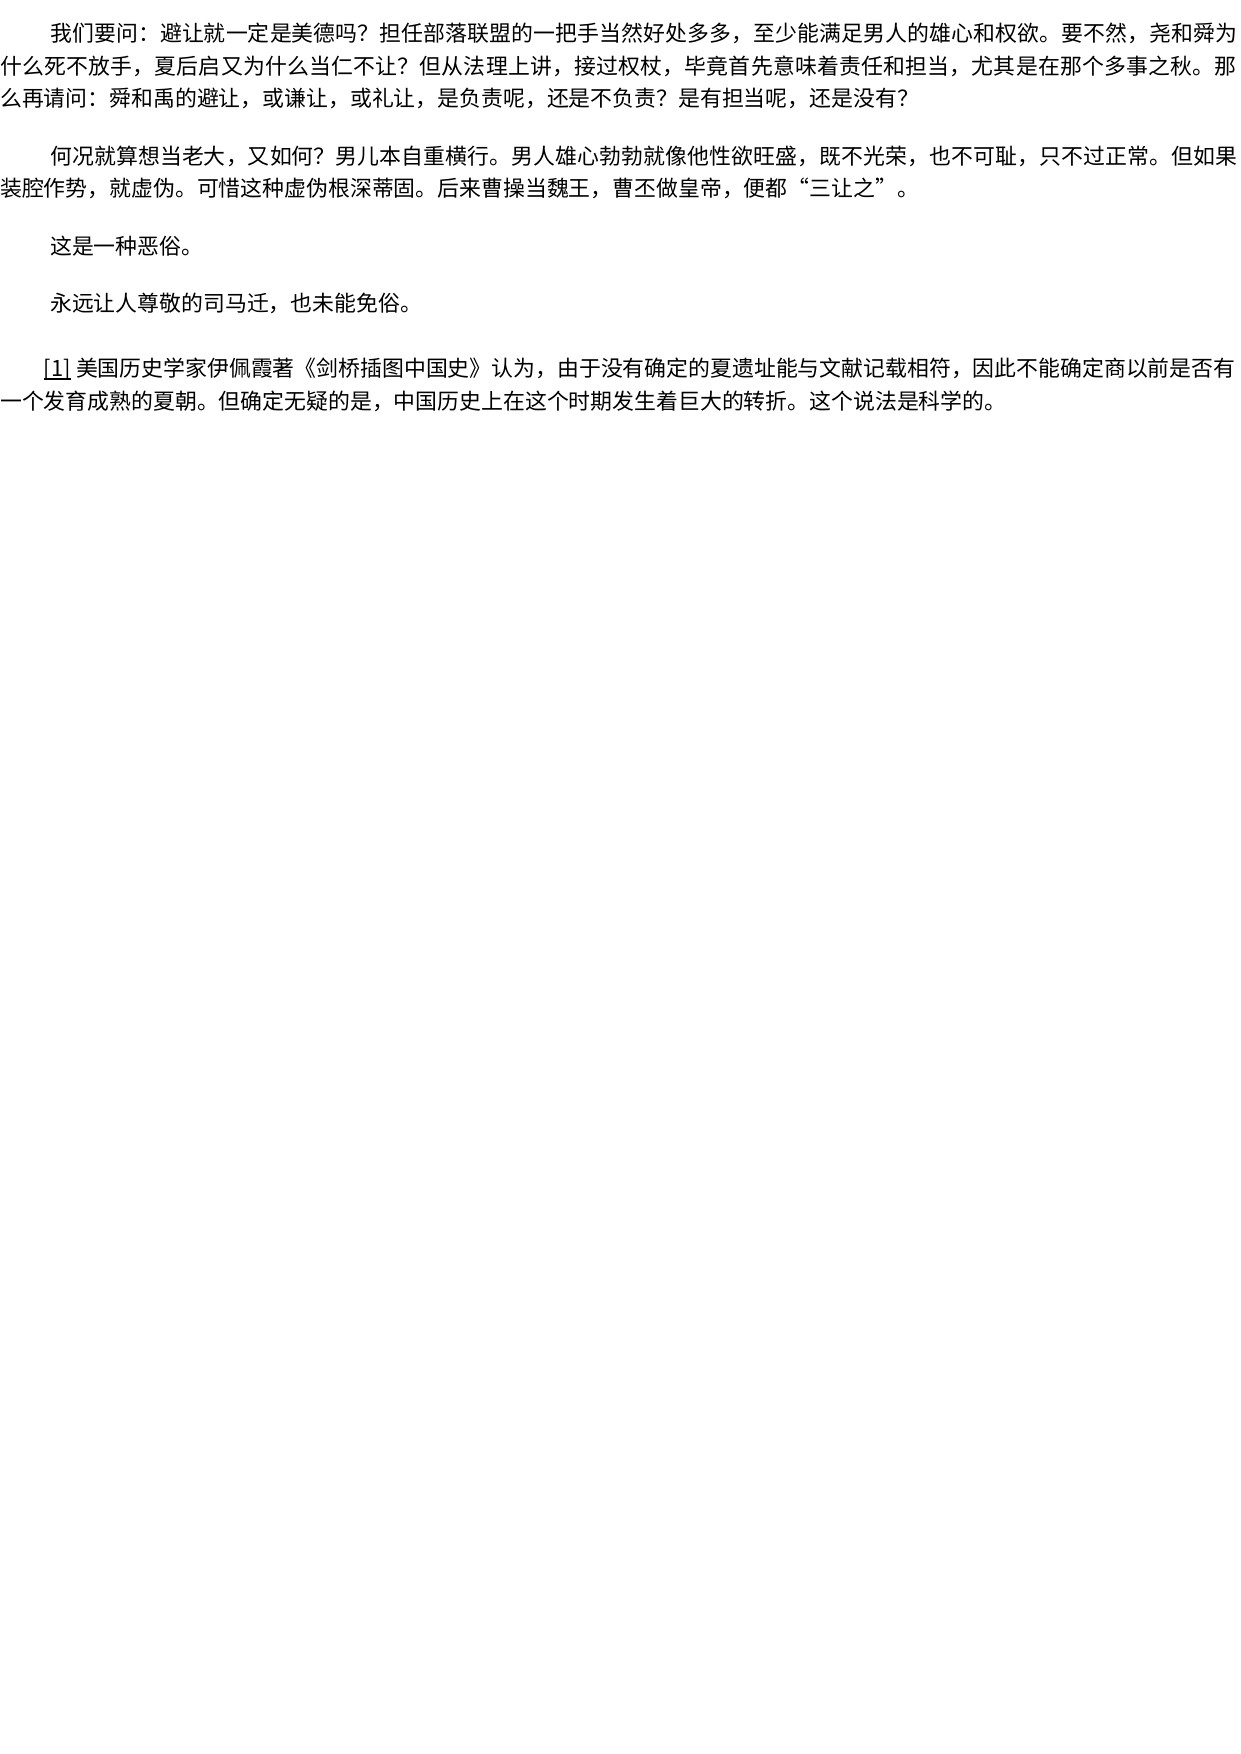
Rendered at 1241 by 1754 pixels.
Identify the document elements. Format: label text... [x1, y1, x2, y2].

text [1] 美国历史学家伊佩霞著《剑桥插图中国史》认为，由于没有确定的夏遗址能与文献记载相符，因此不能确定商以前是否有一个发育成熟的夏朝。但确定无疑的是，中国历史上在这个时期发生着巨大的转折。这个说法是科学的。 ​​​​​​​​​ [0, 351, 1240, 416]
text 我们要问：避让就一定是美德吗？担任部落联盟的一把手当然好处多多，至少能满足男人的雄心和权欲。要不然，尧和舜为什么死不放手，夏后启又为什么当仁不让？但从法理上讲，接过权杖，毕竟首先意味着责任和担当，尤其是在那个多事之秋。那么再请问：舜和禹的避让，或谦让，或礼让，是负责呢，还是不负责？是有担当呢，还是没有？ [0, 16, 1240, 113]
text 永远让人尊敬的司马迁，也未能免俗。 [0, 286, 1240, 318]
text 这是一种恶俗。 [0, 228, 1240, 261]
text 何况就算想当老大，又如何？男儿本自重横行。男人雄心勃勃就像他性欲旺盛，既不光荣，也不可耻，只不过正常。但如果装腔作势，就虚伪。可惜这种虚伪根深蒂固。后来曹操当魏王，曹丕做皇帝，便都“三让之”。 [0, 138, 1240, 203]
